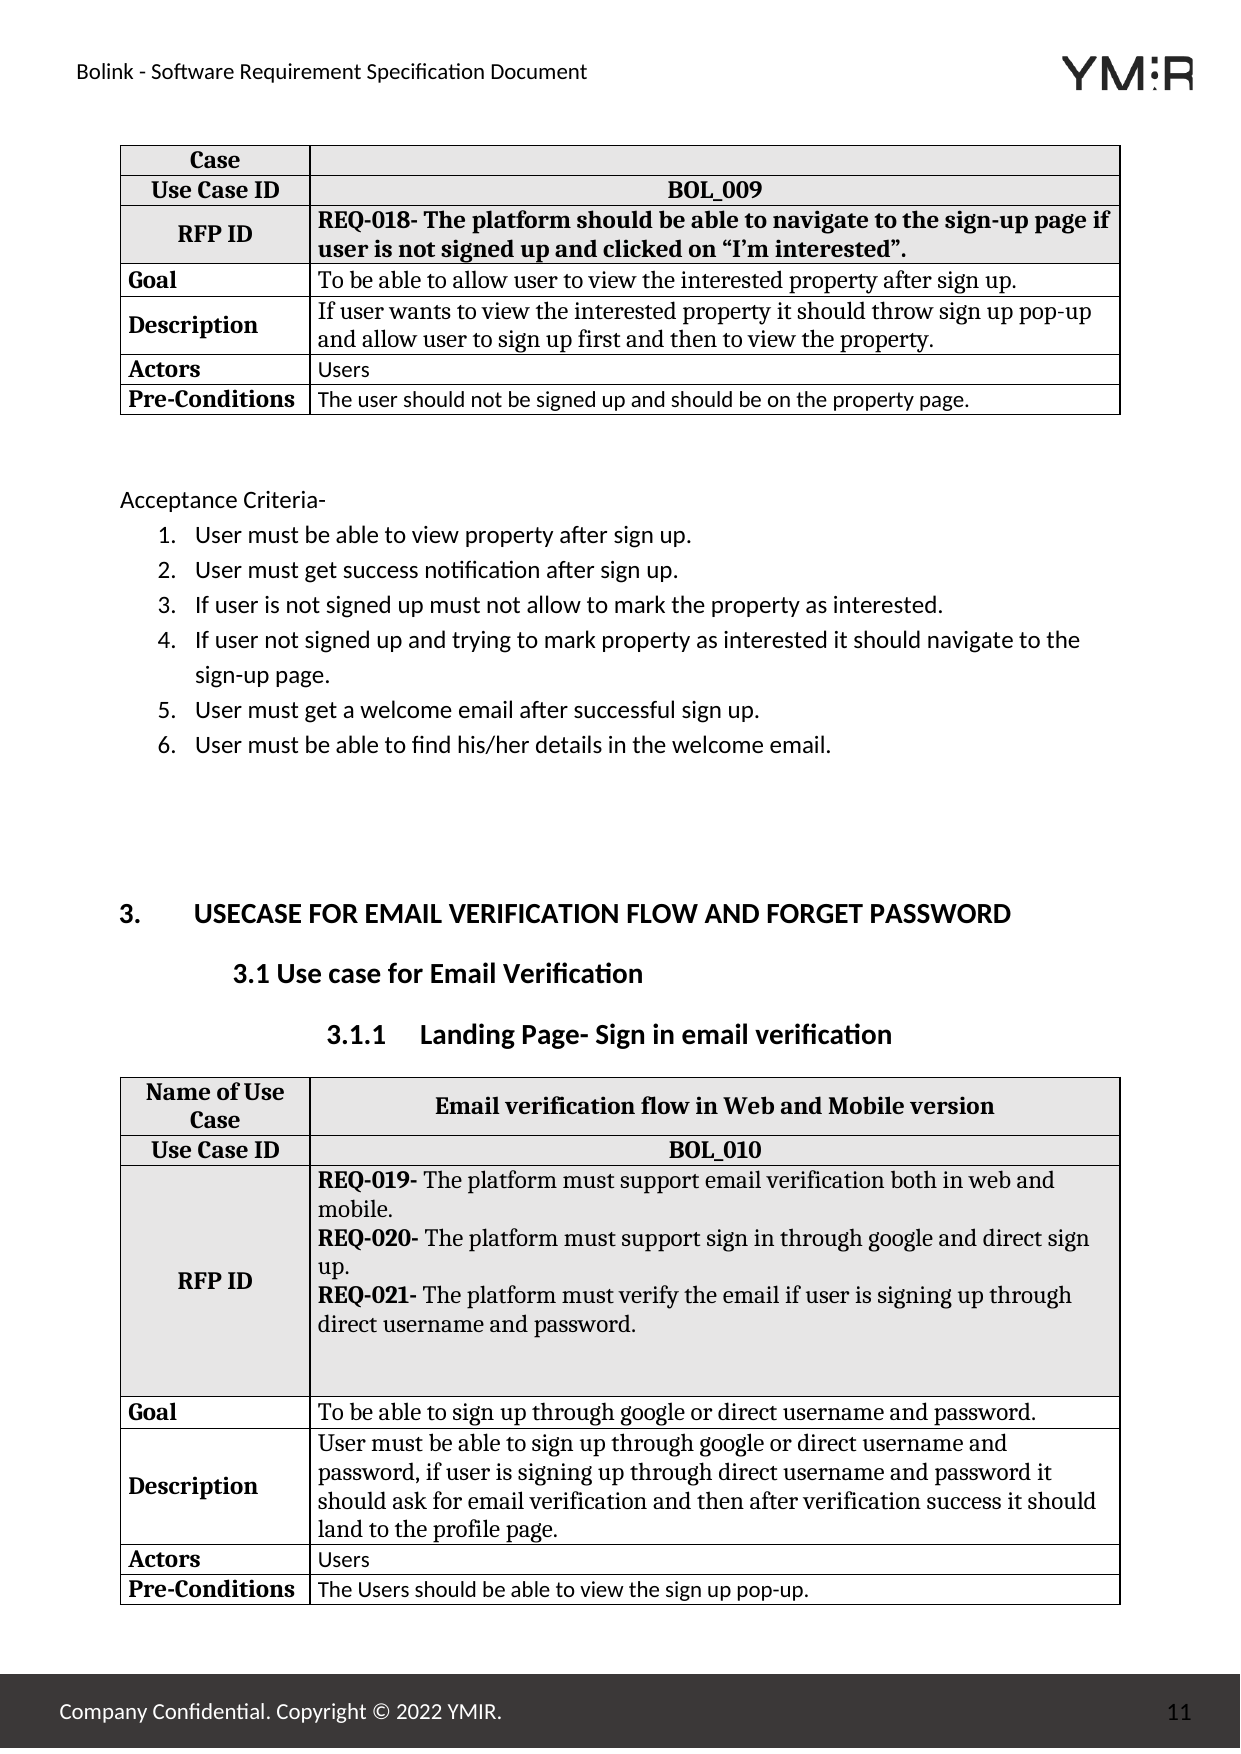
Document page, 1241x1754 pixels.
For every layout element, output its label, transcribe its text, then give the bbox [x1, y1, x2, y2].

subtitle Use case for Email Verification [232, 955, 1120, 991]
table_cell Users [311, 1545, 1119, 1574]
table_cell BOL_010 [311, 1136, 1119, 1165]
table_header Name of Use Case [121, 1078, 309, 1135]
table_cell REQ-019- The platform must support email verification both in web and mobile. REQ-020- The platform must support sign in through google and direct sign up. REQ-021- The platform must verify the email if user is signing up through direct username and password. [311, 1166, 1119, 1396]
subtitle Landing Page- Sign in email verification [326, 1016, 1120, 1052]
table_cell Goal [121, 264, 309, 296]
table_cell Users [311, 355, 1119, 384]
table_cell RFP ID [121, 206, 309, 263]
table_cell The user should not be signed up and should be on the property page. [311, 385, 1119, 414]
table_cell To be able to allow user to view the interested property after sign up. [311, 264, 1119, 296]
table_cell The Users should be able to view the sign up pop-up. [311, 1575, 1119, 1604]
table_cell Goal [121, 1397, 309, 1428]
picture [1061, 55, 1193, 90]
table_cell Description [121, 1429, 309, 1544]
table_cell Pre-Conditions [121, 1575, 309, 1604]
list User must be able to view property after sign up. [157, 520, 1120, 550]
table_cell User must be able to sign up through google or direct username and password, if user is signing up through direct username and password it should ask for email verification and then after verification success it should land to the profile page. [311, 1429, 1119, 1544]
list User must get success notification after sign up. [157, 555, 1120, 585]
text Acceptance Criteria- [120, 485, 1120, 515]
list If user not signed up and trying to mark property as interested it should navigate to the sign-up page. [157, 625, 1120, 690]
table_cell To be able to sign up through google or direct username and password. [311, 1397, 1119, 1428]
table_header Email verification flow in Web and Mobile version [311, 1078, 1119, 1135]
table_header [311, 146, 1119, 175]
list User must be able to find his/her details in the welcome email. [157, 730, 1120, 760]
table_cell RFP ID [121, 1166, 309, 1396]
table_cell If user wants to view the interested property it should throw sign up pop-up and allow user to sign up first and then to view the property. [311, 297, 1119, 354]
list If user is not signed up must not allow to mark the property as interested. [157, 590, 1120, 620]
table_cell Description [121, 297, 309, 354]
table_cell Actors [121, 355, 309, 384]
table_cell Use Case ID [121, 1136, 309, 1165]
table_header Name of Use Case [121, 146, 309, 175]
table_cell Actors [121, 1545, 309, 1574]
table_cell BOL_009 [311, 176, 1119, 205]
table_cell Use Case ID [121, 176, 309, 205]
table_cell Pre-Conditions [121, 385, 309, 414]
list User must get a welcome email after successful sign up. [157, 695, 1120, 725]
subtitle USECASE FOR EMAIL VERIFICATION FLOW AND FORGET PASSWORD [119, 895, 1120, 930]
table_cell REQ-018- The platform should be able to navigate to the sign-up page if user is not signed up and clicked on “I’m interested”. [311, 206, 1119, 263]
